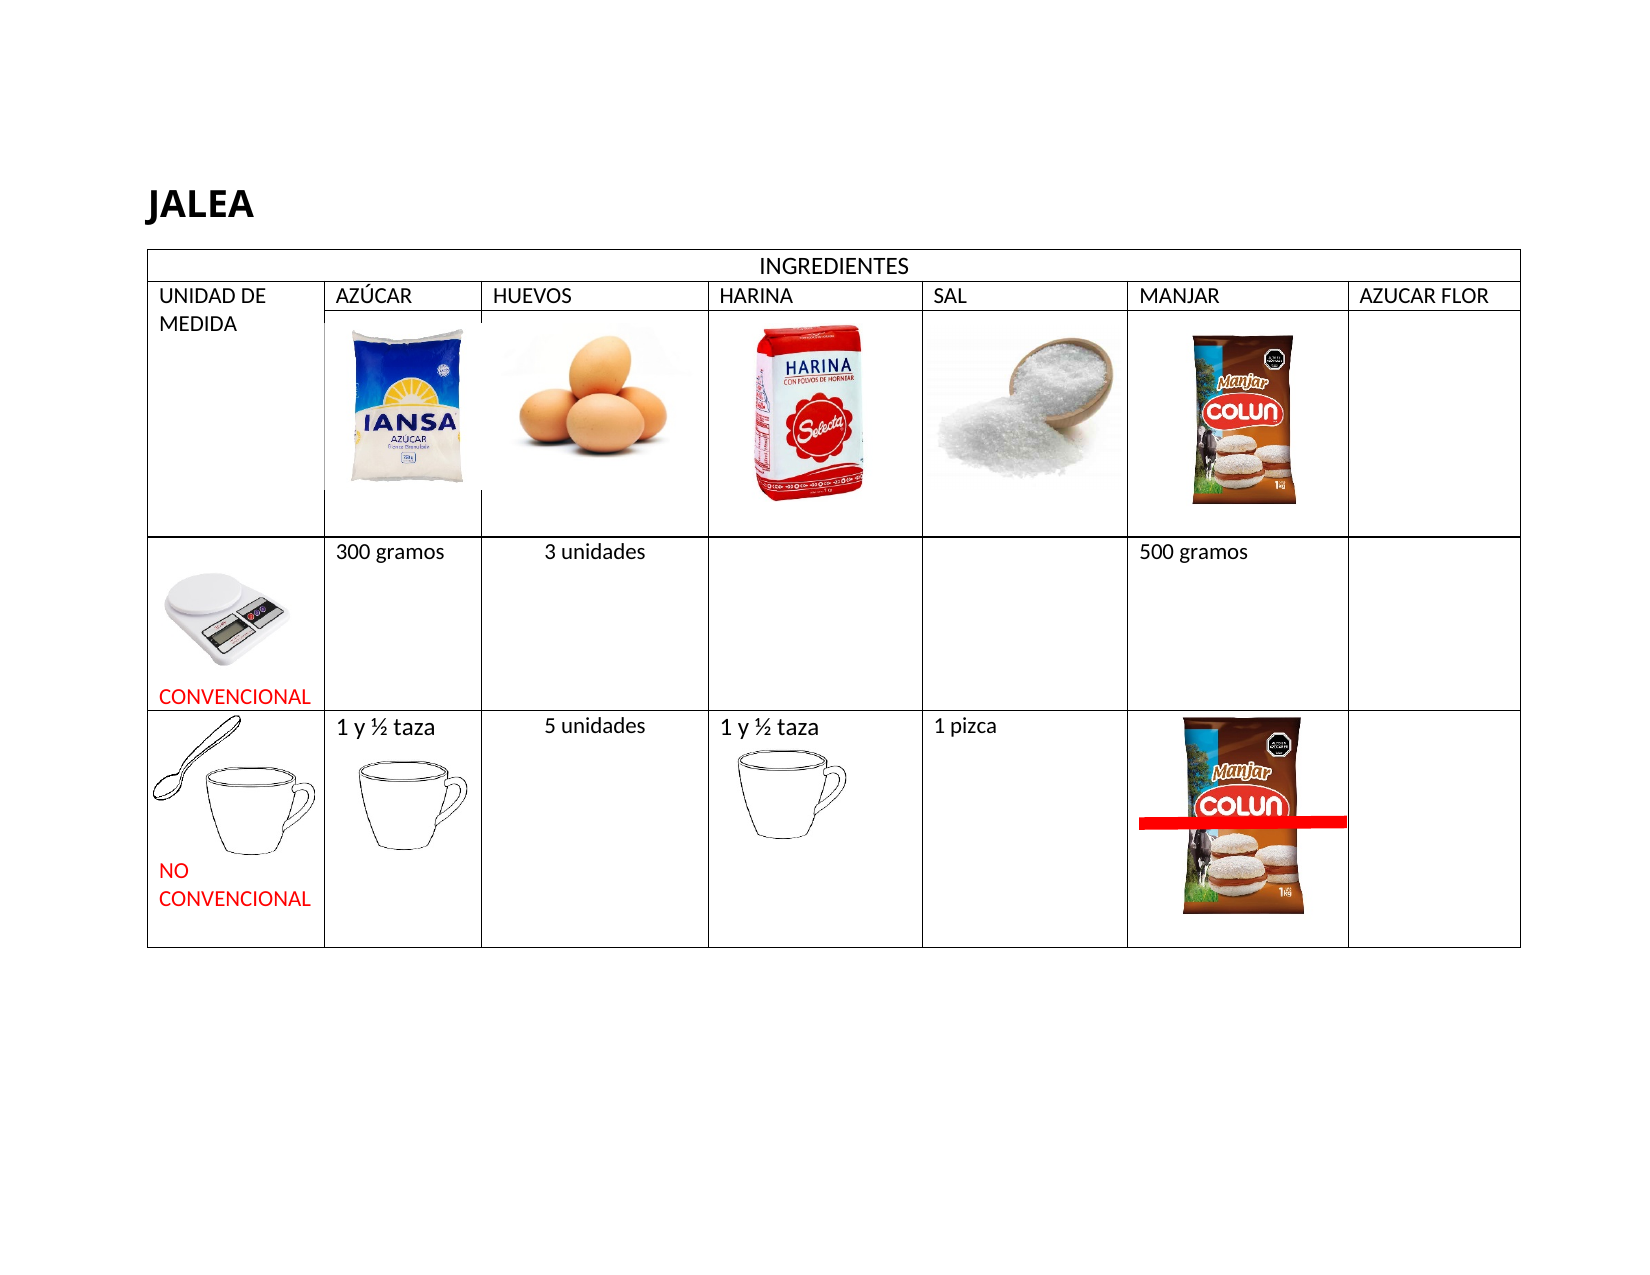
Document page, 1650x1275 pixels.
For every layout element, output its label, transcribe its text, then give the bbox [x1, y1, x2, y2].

table_cell NO CONVENCIONAL [148, 711, 324, 947]
picture [1137, 711, 1346, 920]
table_cell AZÚCAR [325, 282, 481, 309]
table_cell 3 unidades [482, 538, 708, 710]
table_cell [1349, 311, 1520, 536]
table_cell [1349, 711, 1520, 947]
table_cell HARINA [709, 282, 922, 309]
picture [324, 323, 704, 490]
table_cell 1 y ½ taza [709, 711, 922, 947]
table_cell UNIDAD DE MEDIDA [148, 282, 324, 536]
table_header INGREDIENTES [148, 250, 1520, 281]
picture [719, 323, 898, 502]
table_cell [923, 311, 1127, 536]
picture [160, 549, 294, 683]
table_cell CONVENCIONAL [148, 538, 324, 710]
table_cell 1 pizca [923, 711, 1127, 947]
table_cell 300 gramos [325, 538, 481, 710]
picture [927, 325, 1122, 490]
table_cell [1349, 538, 1520, 710]
picture [357, 759, 468, 851]
table_cell [482, 311, 708, 536]
table_cell [709, 538, 922, 710]
table_cell [325, 490, 481, 536]
table_cell 1 y ½ taza [325, 711, 481, 947]
table_cell 5 unidades [482, 711, 708, 947]
table_cell [1128, 311, 1348, 536]
table_cell AZUCAR FLOR [1349, 282, 1520, 309]
table_cell [1128, 711, 1348, 947]
text JALEA [148, 177, 1502, 228]
table_cell 500 gramos [1128, 538, 1348, 710]
table_cell SAL [923, 282, 1127, 309]
table_cell [923, 538, 1127, 710]
table_cell [325, 311, 481, 323]
picture [1153, 330, 1332, 509]
picture [148, 712, 315, 856]
picture [736, 748, 847, 840]
table_cell MANJAR [1128, 282, 1348, 309]
table_cell HUEVOS [482, 282, 708, 309]
table_cell [709, 311, 922, 536]
